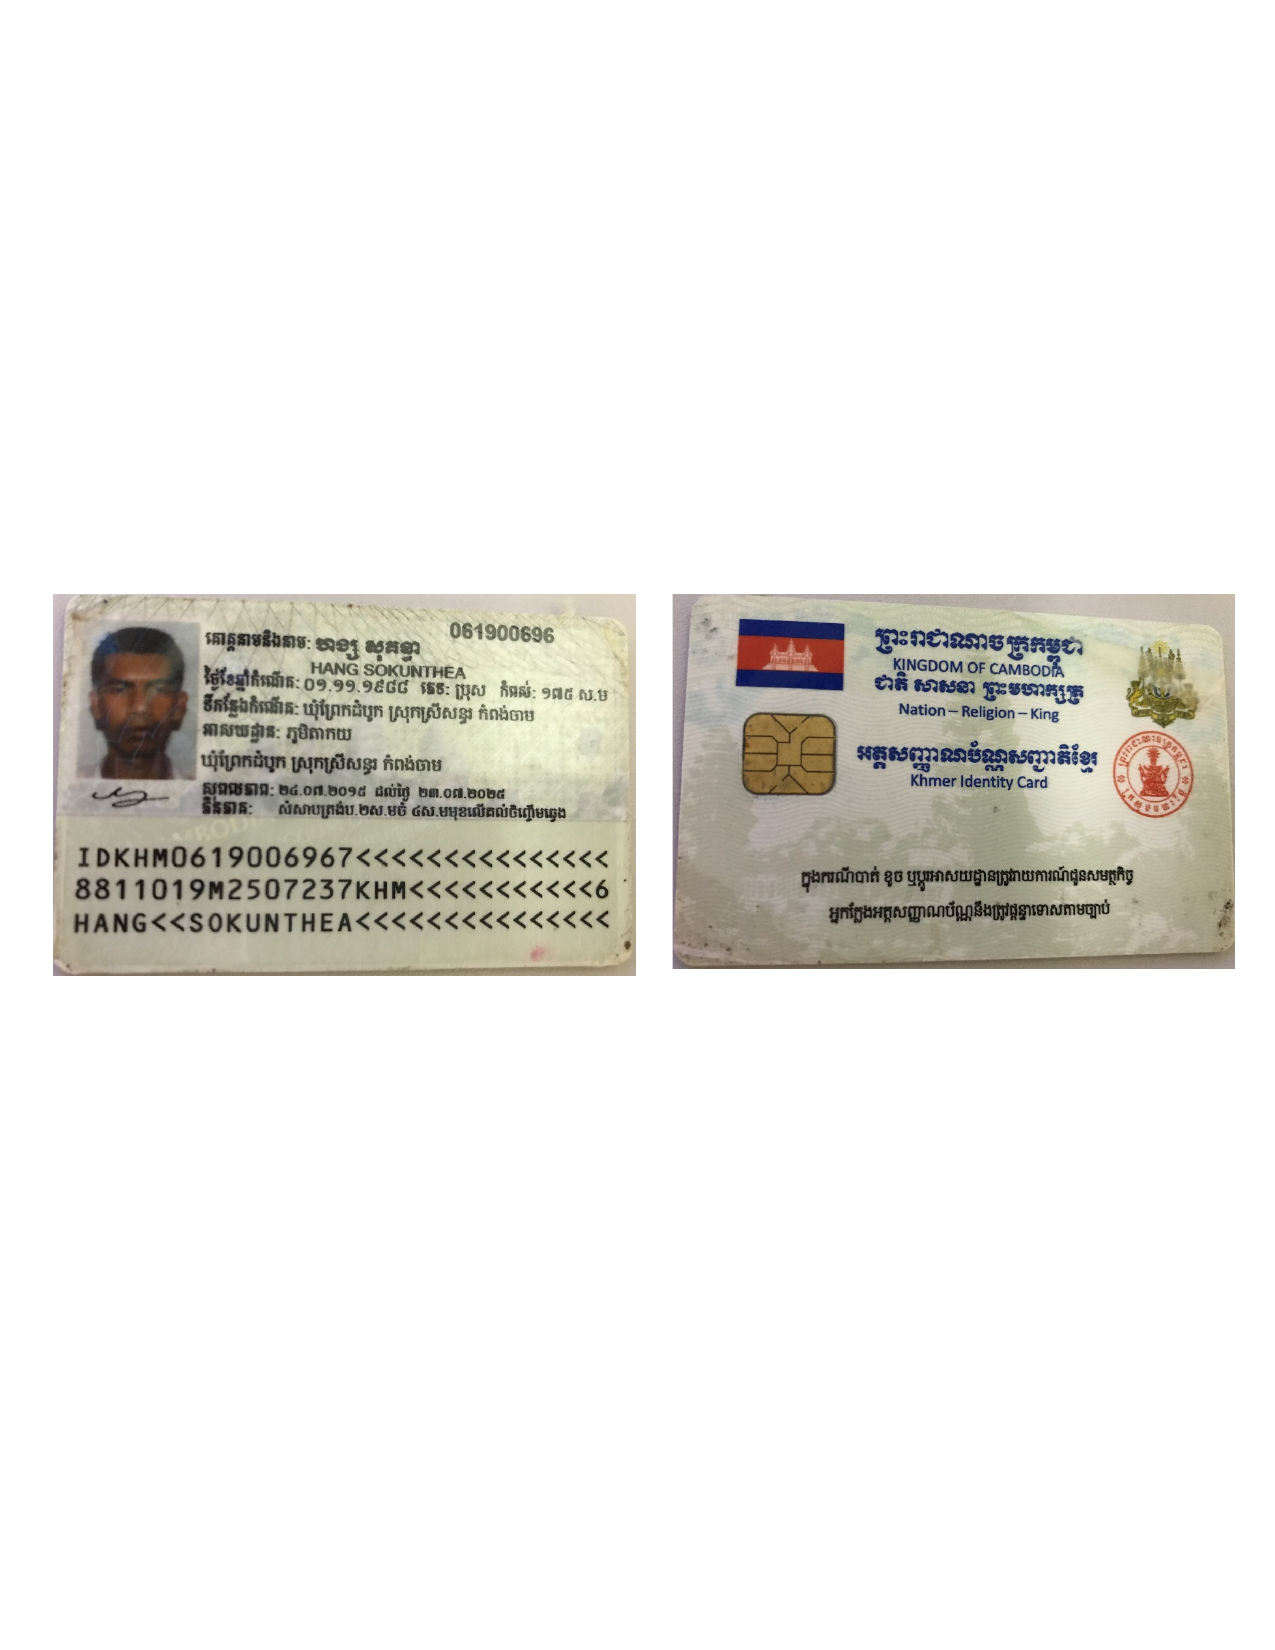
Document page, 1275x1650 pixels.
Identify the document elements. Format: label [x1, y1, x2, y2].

picture [672, 594, 1235, 969]
picture [53, 594, 636, 976]
